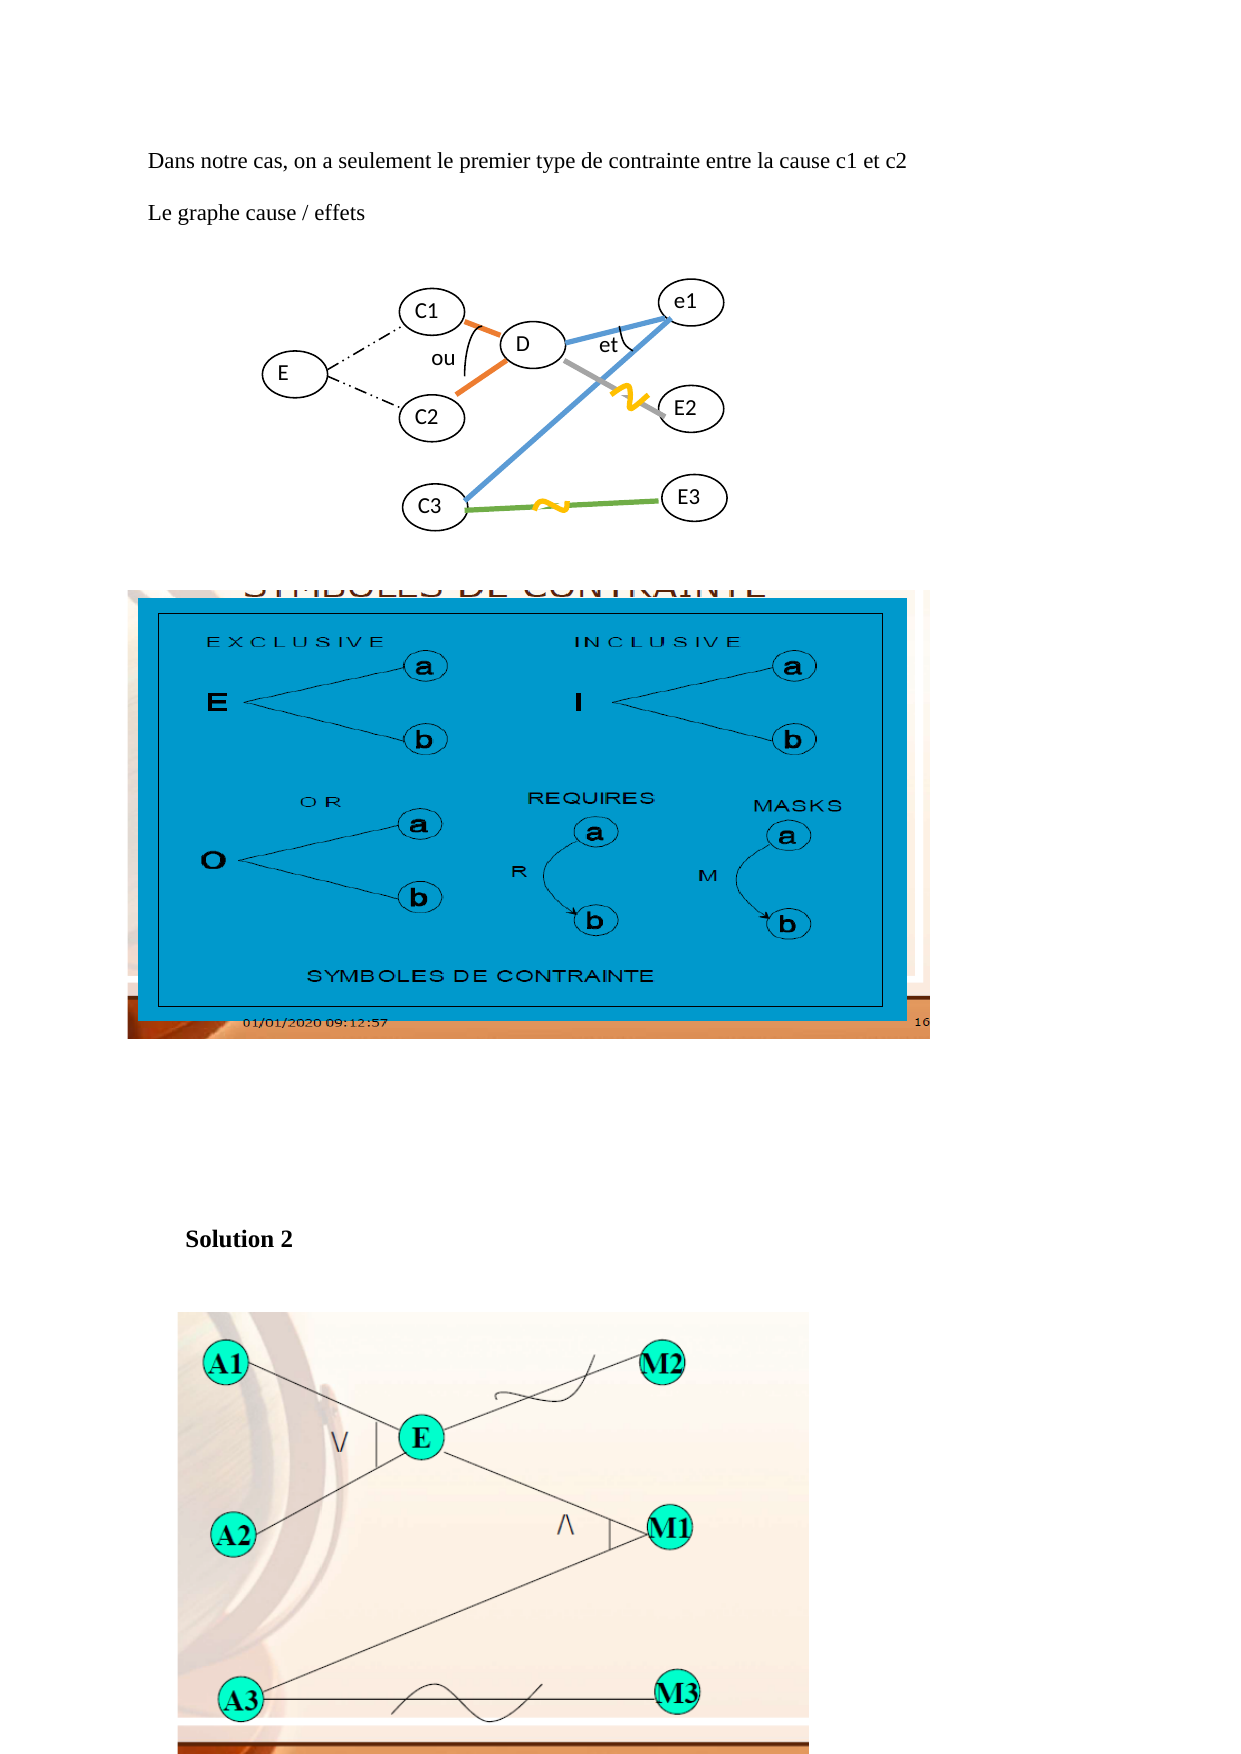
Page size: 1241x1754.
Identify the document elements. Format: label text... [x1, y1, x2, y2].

text Solution 2 [185, 1224, 1093, 1253]
text Le graphe cause / effets [148, 199, 1093, 225]
text Dans notre cas, on a seulement le premier type de contrainte entre la cause c1 et c2 [148, 148, 1093, 174]
